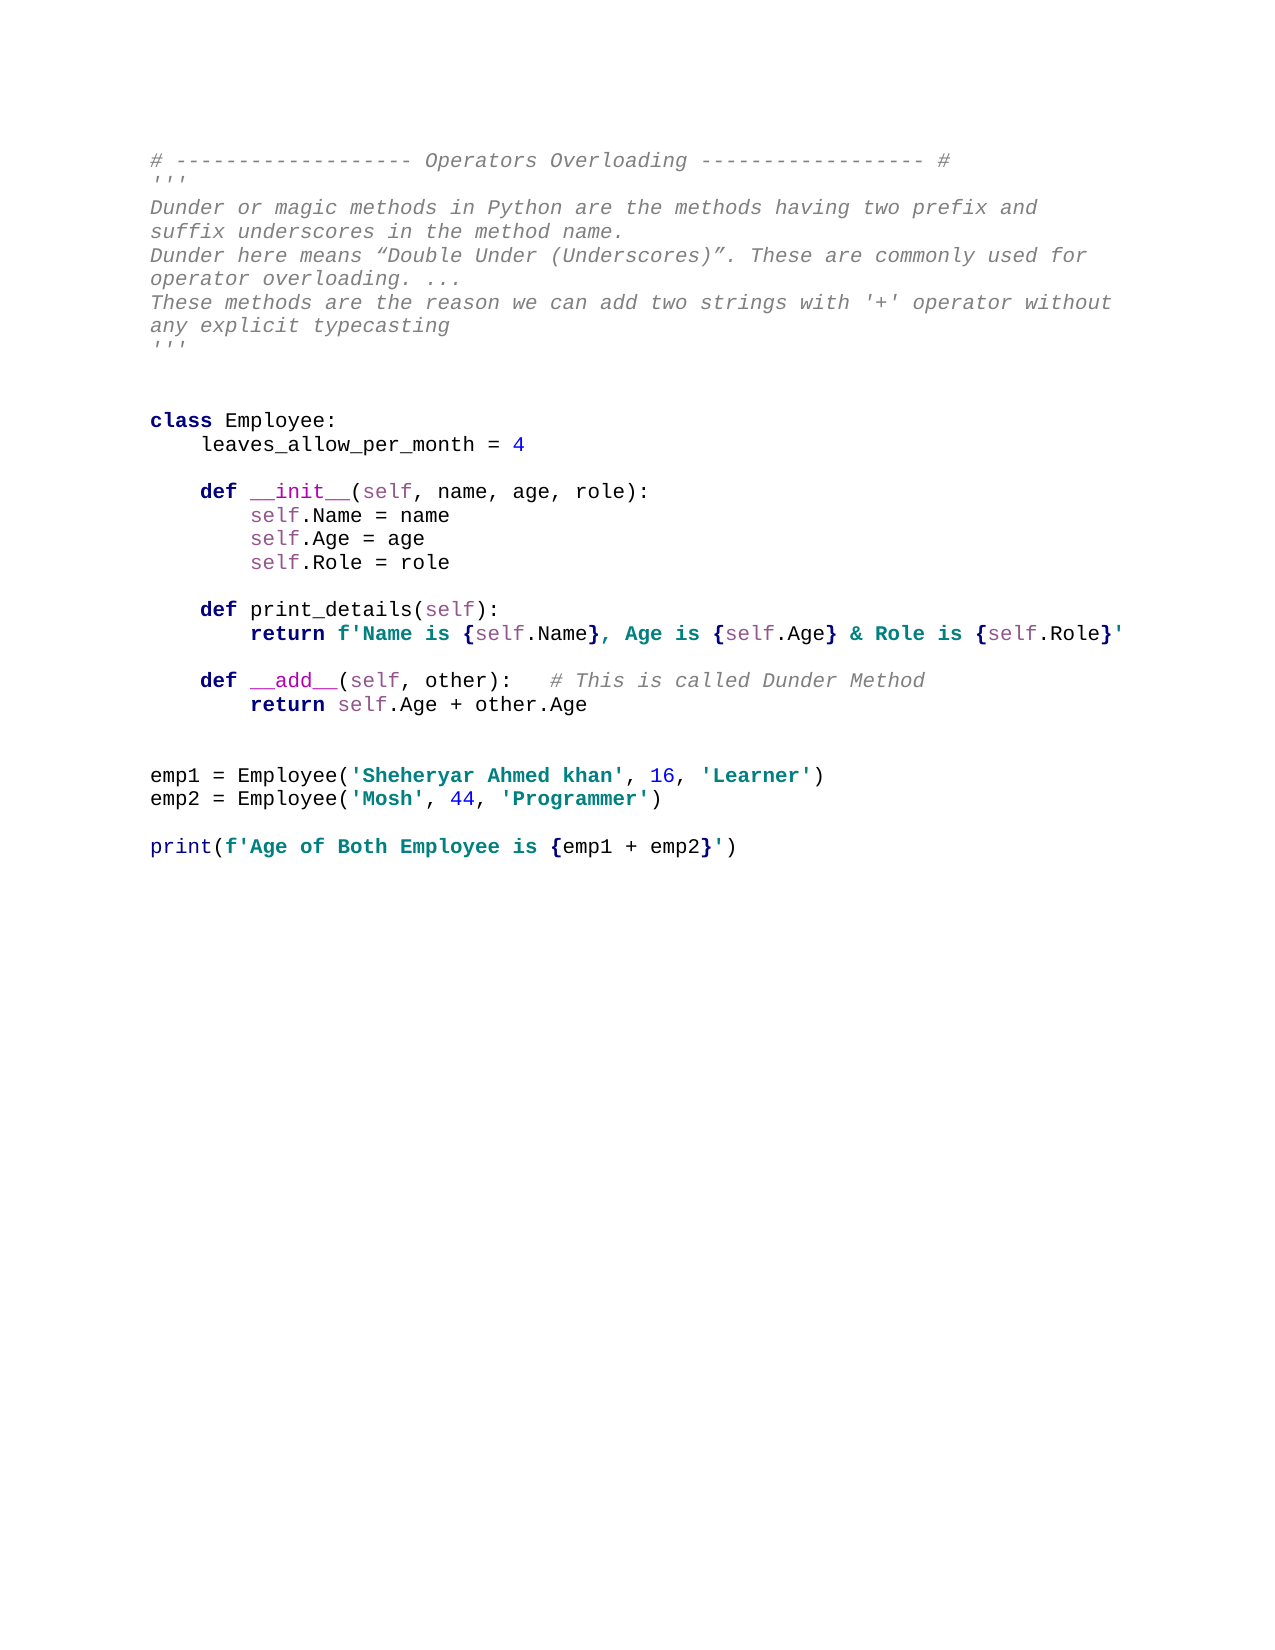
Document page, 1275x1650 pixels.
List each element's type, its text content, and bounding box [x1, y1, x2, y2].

text # ------------------- Operators Overloading ------------------ # ''' Dunder or magic methods in Python are the methods having two prefix and suffix underscores in the method name. Dunder here means “Double Under (Underscores)”. These are commonly used for operator overloading. ... These methods are the reason we can add two strings with '+' operator without any explicit typecasting ''' class Employee: leaves_allow_per_month = 4 def __init__(self, name, age, role): self.Name = name self.Age = age self.Role = role def print_details(self): return f'Name is {self.Name}, Age is {self.Age} & Role is {self.Role}' def __add__(self, other): # This is called Dunder Method return self.Age + other.Age emp1 = Employee('Sheheryar Ahmed khan', 16, 'Learner') emp2 = Employee('Mosh', 44, 'Programmer') print(f'Age of Both Employee is {emp1 + emp2}') [150, 150, 1125, 859]
